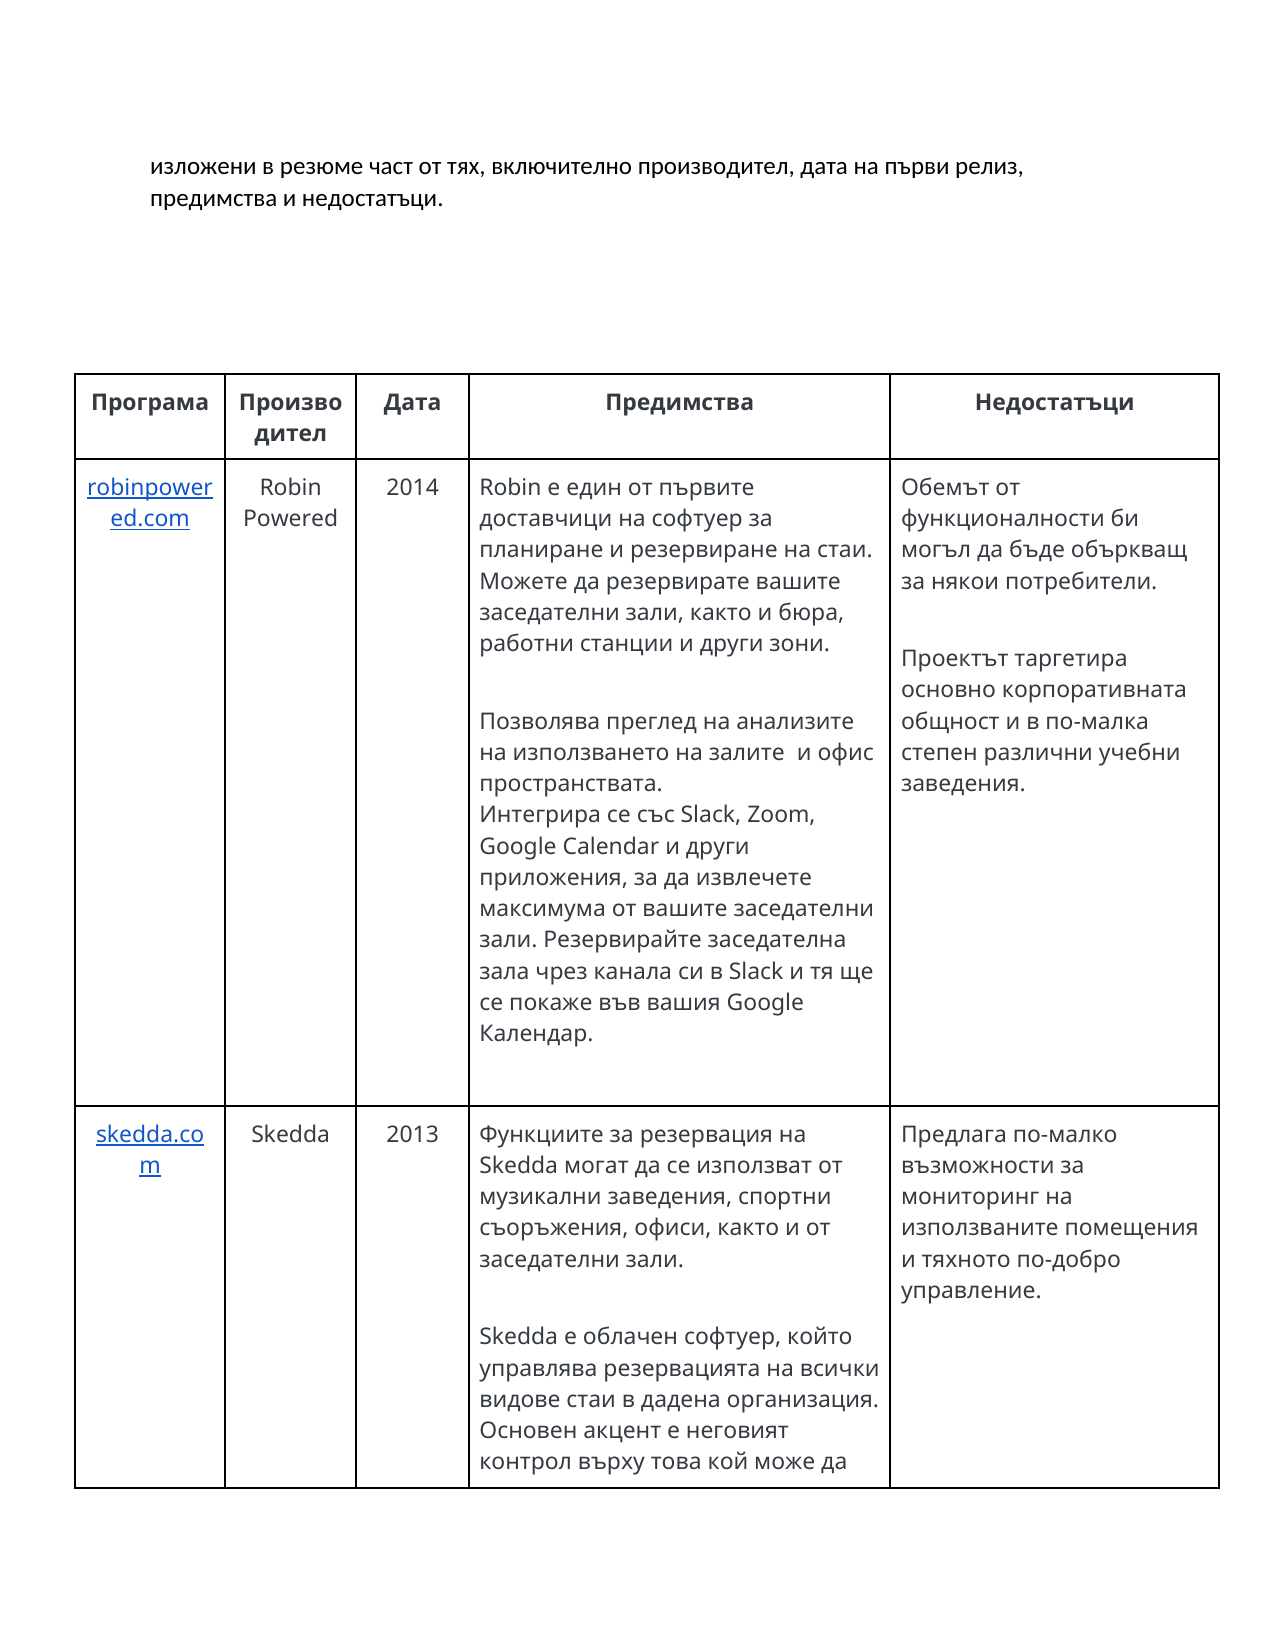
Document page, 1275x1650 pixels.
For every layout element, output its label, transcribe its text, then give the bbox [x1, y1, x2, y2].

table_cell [891, 1107, 1218, 1487]
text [150, 150, 1125, 213]
table_cell Обемът от функционалности би могъл да бъде объркващ за някои потребители. Проектът таргетира основно корпоративната общност и в по-малка степен различни учебни заведения. [891, 460, 1218, 1105]
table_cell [470, 1107, 889, 1487]
table_header Недостатъци [891, 375, 1218, 458]
table_cell robinpowered.com [76, 460, 224, 1105]
table_header Програма [76, 375, 224, 458]
table_cell Robin Powered [226, 460, 355, 1105]
table_header Дата [357, 375, 468, 458]
table_cell 2014 [357, 460, 468, 1105]
table_cell Skedda [226, 1107, 355, 1487]
table_cell Robin е един от първите доставчици на софтуер за планиране и резервиране на стаи. Можете да резервирате вашите заседателни зали, както и бюра, работни станции и други зони. Позволява преглед на анализите на използването на залите и офис пространствата. Интегрира се със Slack, Zoom, Google Calendar и други приложения, за да извлечете максимума от вашите заседателни зали. Резервирайте заседателна зала чрез канала си в Slack и тя ще се покаже във вашия Google Календар. [470, 460, 889, 1105]
table_header Предимства [470, 375, 889, 458]
table_header Производител [226, 375, 355, 458]
table_cell skedda.com [76, 1107, 224, 1487]
table_cell 2013 [357, 1107, 468, 1487]
